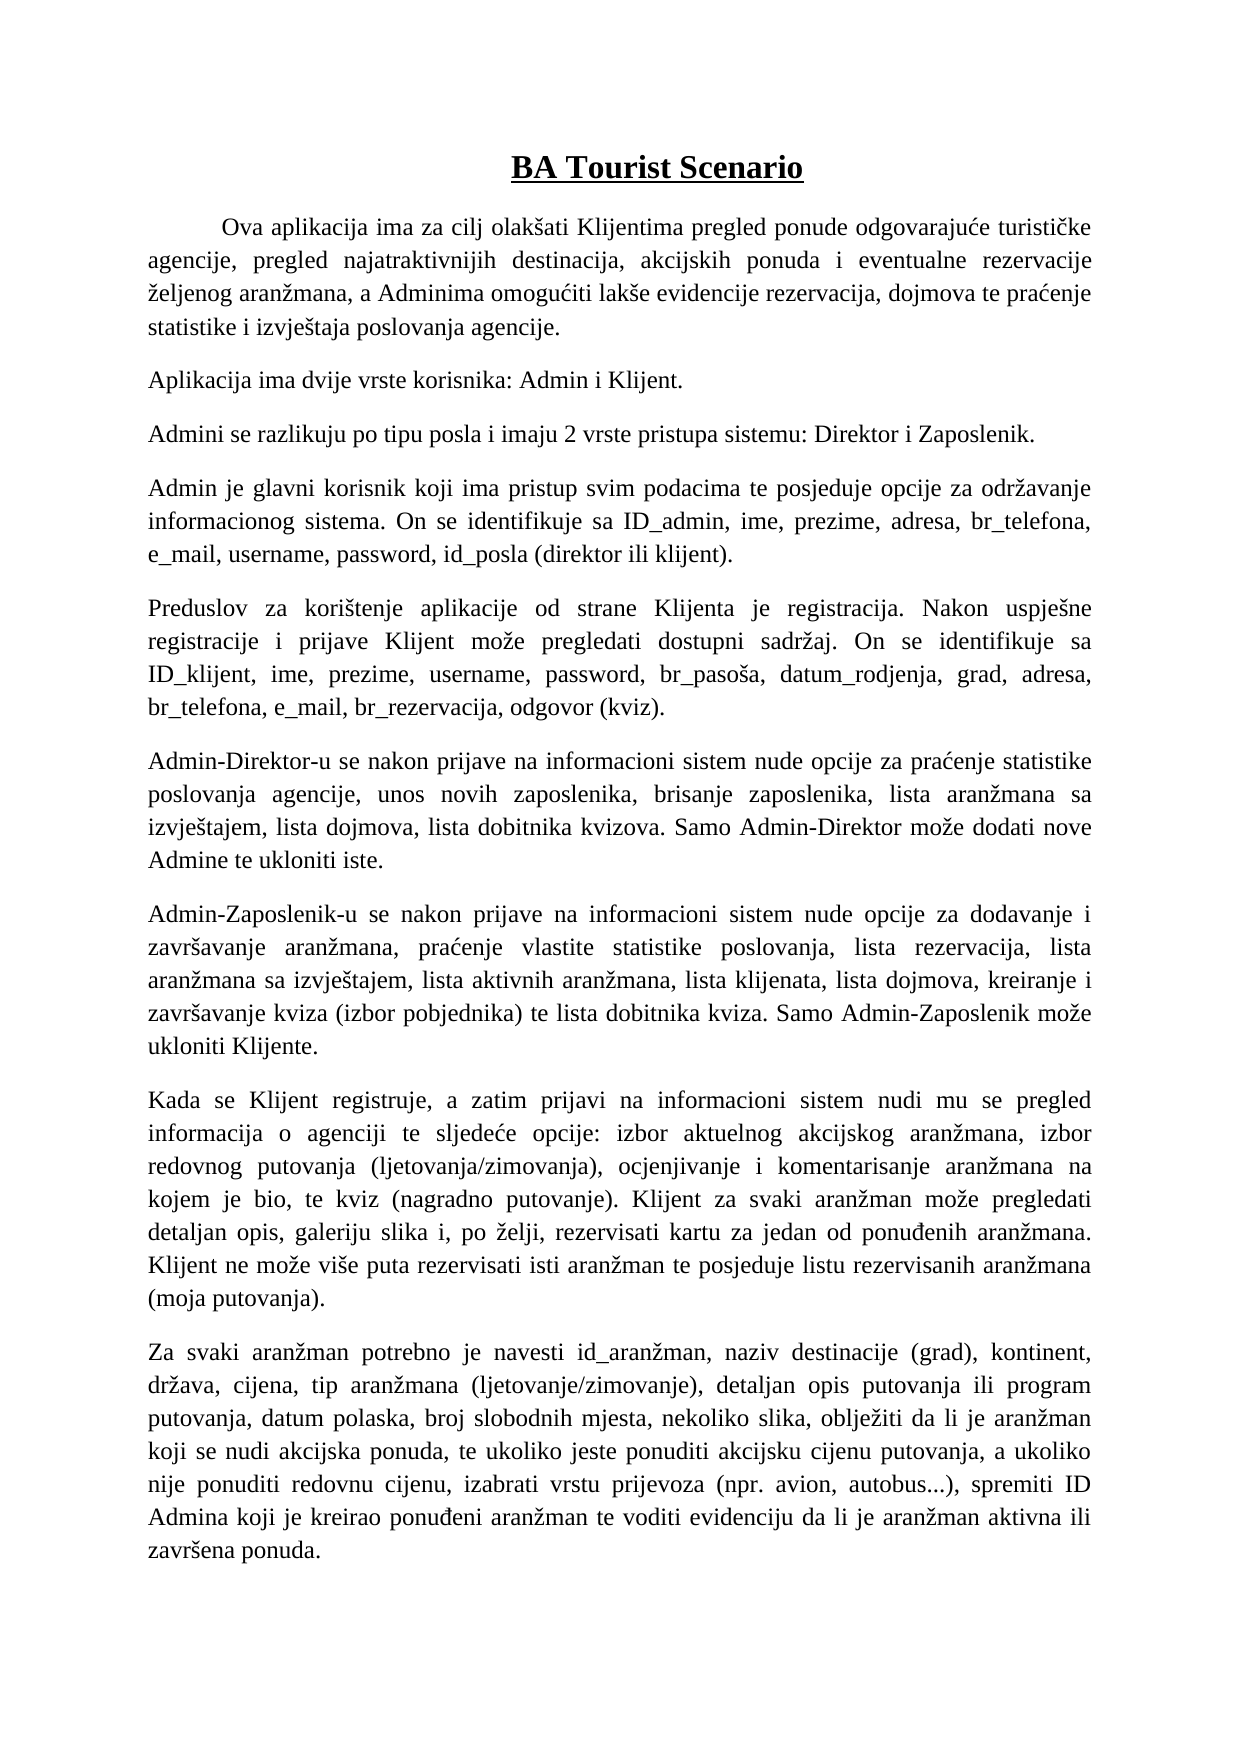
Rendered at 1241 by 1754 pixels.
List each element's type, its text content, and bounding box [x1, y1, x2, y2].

text Admin-Direktor-u se nakon prijave na informacioni sistem nude opcije za praćenje statistike poslovanja agencije, unos novih zaposlenika, brisanje zaposlenika, lista aranžmana sa izvještajem, lista dojmova, lista dobitnika kvizova. Samo Admin-Direktor može dodati nove Admine te ukloniti iste. [148, 746, 1093, 874]
text Admini se razlikuju po tipu posla i imaju 2 vrste pristupa sistemu: Direktor i Zaposlenik. [148, 419, 1093, 448]
text Za svaki aranžman potrebno je navesti id_aranžman, naziv destinacije (grad), kontinent, država, cijena, tip aranžmana (ljetovanje/zimovanje), detaljan opis putovanja ili program putovanja, datum polaska, broj slobodnih mjesta, nekoliko slika, oblježiti da li je aranžman koji se nudi akcijska ponuda, te ukoliko jeste ponuditi akcijsku cijenu putovanja, a ukoliko nije ponuditi redovnu cijenu, izabrati vrstu prijevoza (npr. avion, autobus...), spremiti ID Admina koji je kreirao ponuđeni aranžman te voditi evidenciju da li je aranžman aktivna ili završena ponuda. [148, 1337, 1093, 1564]
text Admin-Zaposlenik-u se nakon prijave na informacioni sistem nude opcije za dodavanje i završavanje aranžmana, praćenje vlastite statistike poslovanja, lista rezervacija, lista aranžmana sa izvještajem, lista aktivnih aranžmana, lista klijenata, lista dojmova, kreiranje i završavanje kviza (izbor pobjednika) te lista dobitnika kviza. Samo Admin-Zaposlenik može ukloniti Klijente. [148, 899, 1093, 1060]
text Aplikacija ima dvije vrste korisnika: Admin i Klijent. [148, 365, 1093, 394]
text BA Tourist Scenario [148, 148, 1093, 186]
text Preduslov za korištenje aplikacije od strane Klijenta je registracija. Nakon uspješne registracije i prijave Klijent može pregledati dostupni sadržaj. On se identifikuje sa ID_klijent, ime, prezime, username, password, br_pasoša, datum_rodjenja, grad, adresa, br_telefona, e_mail, br_rezervacija, odgovor (kviz). [148, 593, 1093, 721]
text Kada se Klijent registruje, a zatim prijavi na informacioni sistem nudi mu se pregled informacija o agenciji te sljedeće opcije: izbor aktuelnog akcijskog aranžmana, izbor redovnog putovanja (ljetovanja/zimovanja), ocjenjivanje i komentarisanje aranžmana na kojem je bio, te kviz (nagradno putovanje). Klijent za svaki aranžman može pregledati detaljan opis, galeriju slika i, po želji, rezervisati kartu za jedan od ponuđenih aranžmana. Klijent ne može više puta rezervisati isti aranžman te posjeduje listu rezervisanih aranžmana (moja putovanja). [148, 1085, 1093, 1312]
text Ova aplikacija ima za cilj olakšati Klijentima pregled ponude odgovarajuće turističke agencije, pregled najatraktivnijih destinacija, akcijskih ponuda i eventualne rezervacije željenog aranžmana, a Adminima omogućiti lakše evidencije rezervacija, dojmova te praćenje statistike i izvještaja poslovanja agencije. [148, 212, 1093, 340]
text Admin je glavni korisnik koji ima pristup svim podacima te posjeduje opcije za održavanje informacionog sistema. On se identifikuje sa ID_admin, ime, prezime, adresa, br_telefona, e_mail, username, password, id_posla (direktor ili klijent). [148, 473, 1093, 568]
